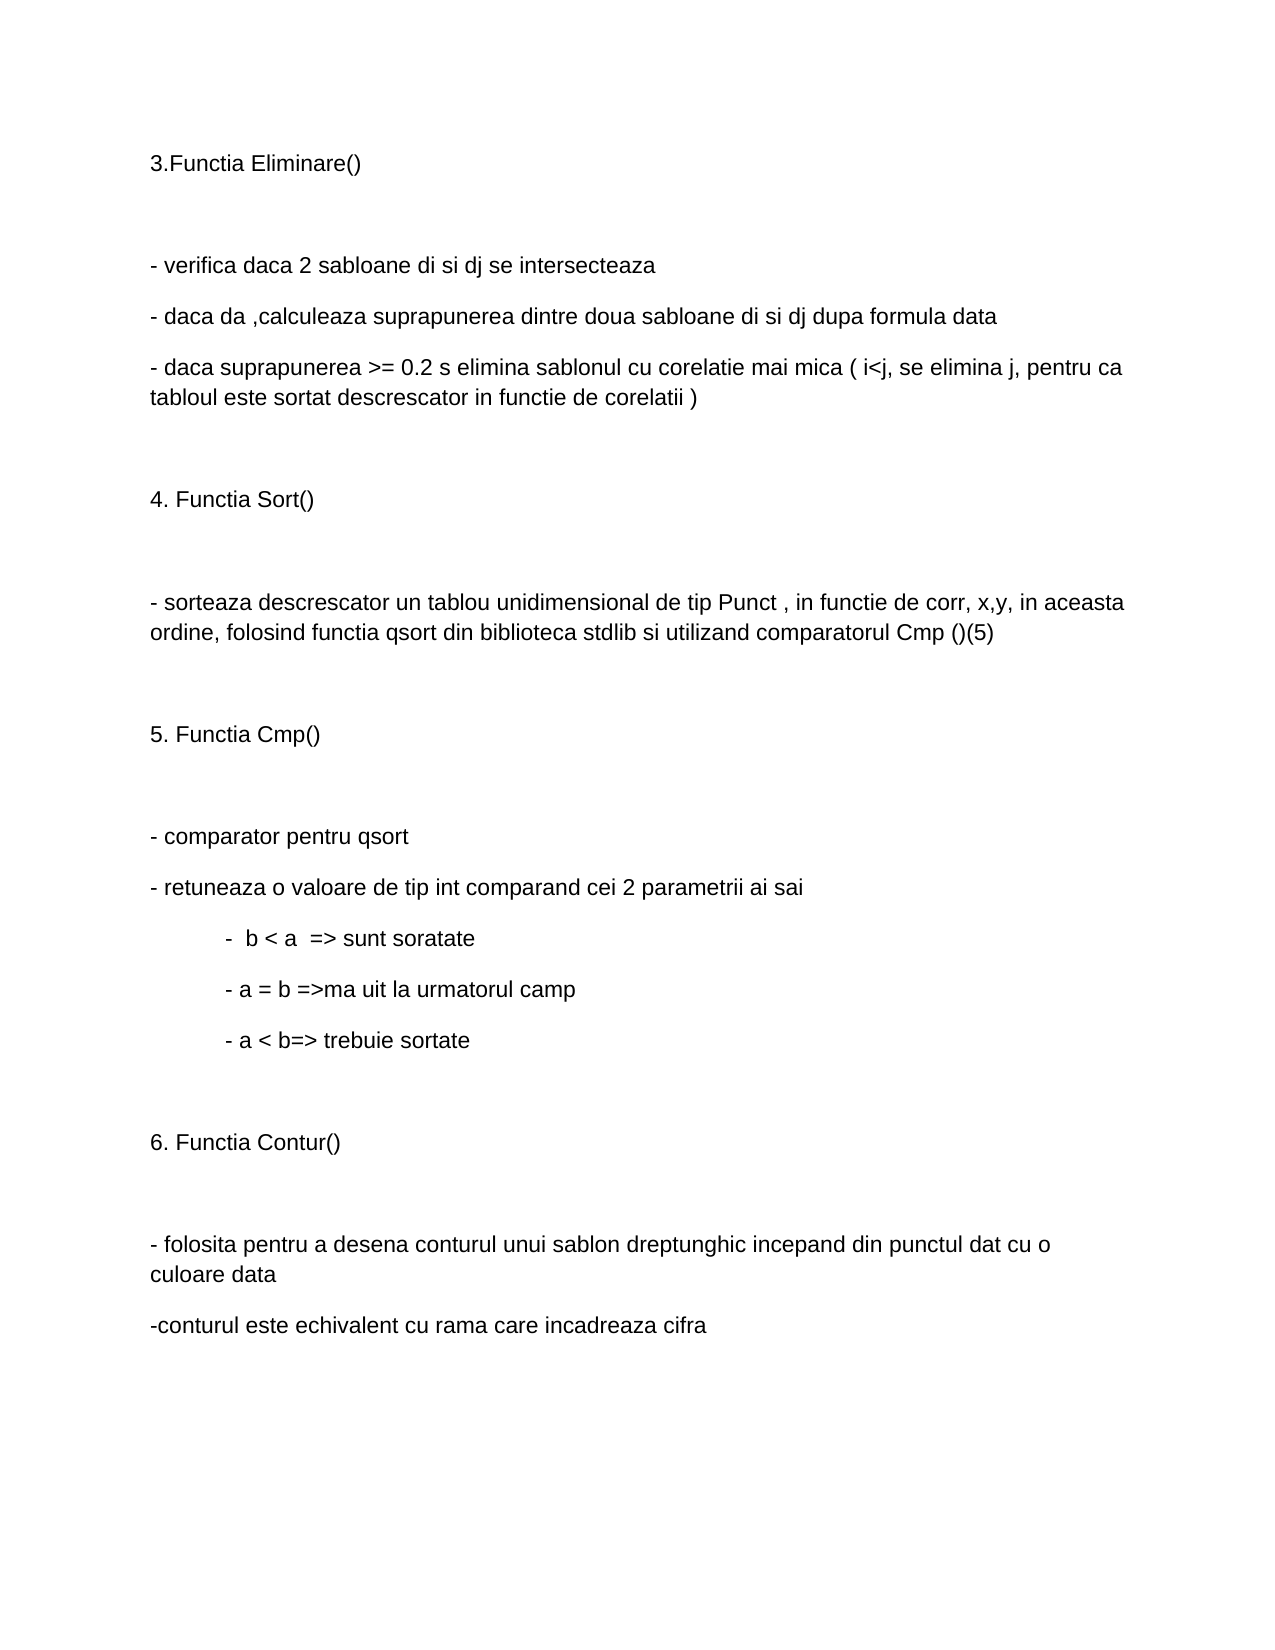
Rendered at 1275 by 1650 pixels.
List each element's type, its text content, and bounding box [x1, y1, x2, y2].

text - a < b=> trebuie sortate [150, 1027, 1125, 1053]
text 4. Functia Sort() [150, 486, 1125, 513]
text - b < a => sunt soratate [150, 925, 1125, 951]
text - verifica daca 2 sabloane di si dj se intersecteaza [150, 252, 1125, 278]
text - a = b =>ma uit la urmatorul camp [150, 976, 1125, 1002]
text - comparator pentru qsort [150, 823, 1125, 849]
text 3.Functia Eliminare() [150, 150, 1125, 176]
text - folosita pentru a desena conturul unui sablon dreptunghic incepand din punctul dat cu o culoare data [150, 1231, 1125, 1288]
text - sorteaza descrescator un tablou unidimensional de tip Punct , in functie de corr, x,y, in aceasta ordine, folosind functia qsort din biblioteca stdlib si utilizand comparatorul Cmp ()(5) [150, 588, 1125, 645]
text - daca suprapunerea >= 0.2 s elimina sablonul cu corelatie mai mica ( i<j, se elimina j, pentru ca tabloul este sortat descrescator in functie de corelatii ) [150, 354, 1125, 411]
text - retuneaza o valoare de tip int comparand cei 2 parametrii ai sai [150, 874, 1125, 900]
text 6. Functia Contur() [150, 1129, 1125, 1156]
text - daca da ,calculeaza suprapunerea dintre doua sabloane di si dj dupa formula data [150, 303, 1125, 329]
text -conturul este echivalent cu rama care incadreaza cifra [150, 1312, 1125, 1339]
text 5. Functia Cmp() [150, 721, 1125, 747]
